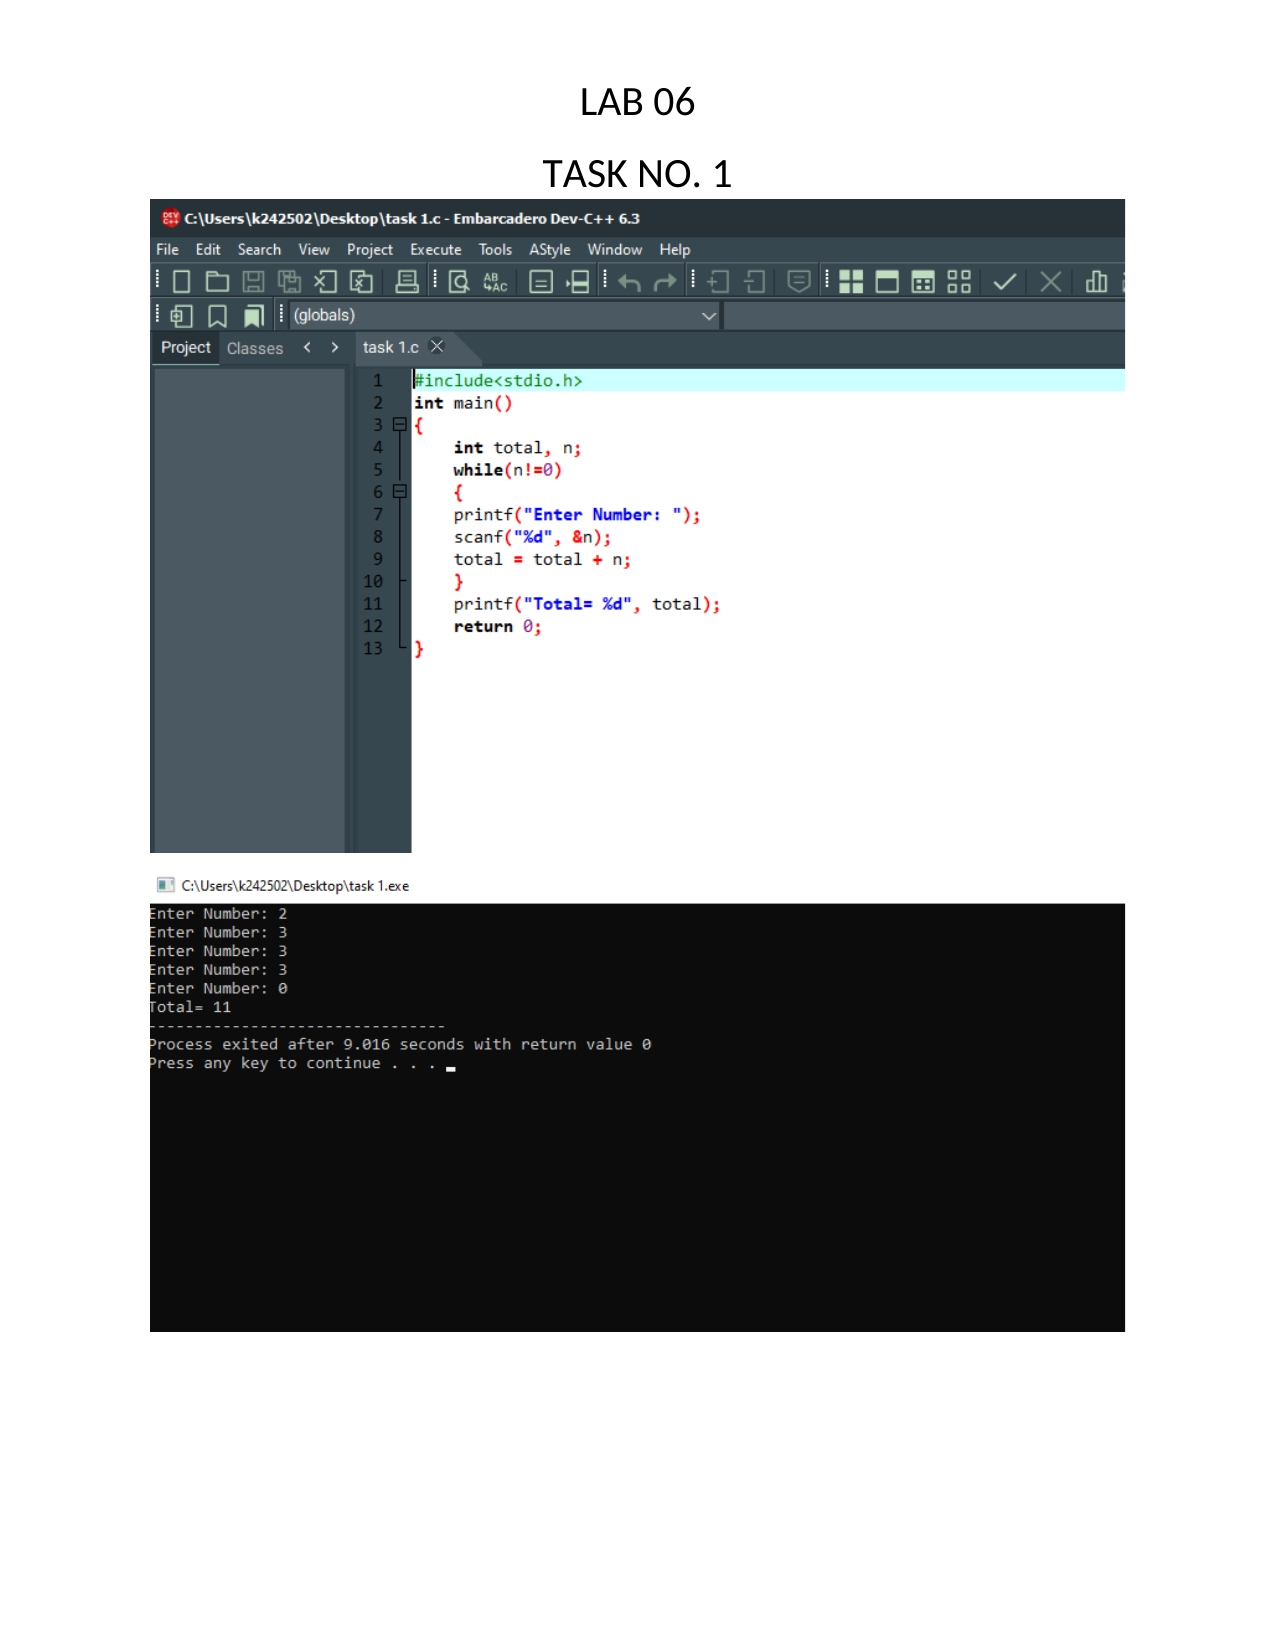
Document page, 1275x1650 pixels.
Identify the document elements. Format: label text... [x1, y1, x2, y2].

text LAB 06 [75, 75, 1200, 126]
picture [150, 871, 1125, 1332]
picture [150, 199, 1125, 853]
